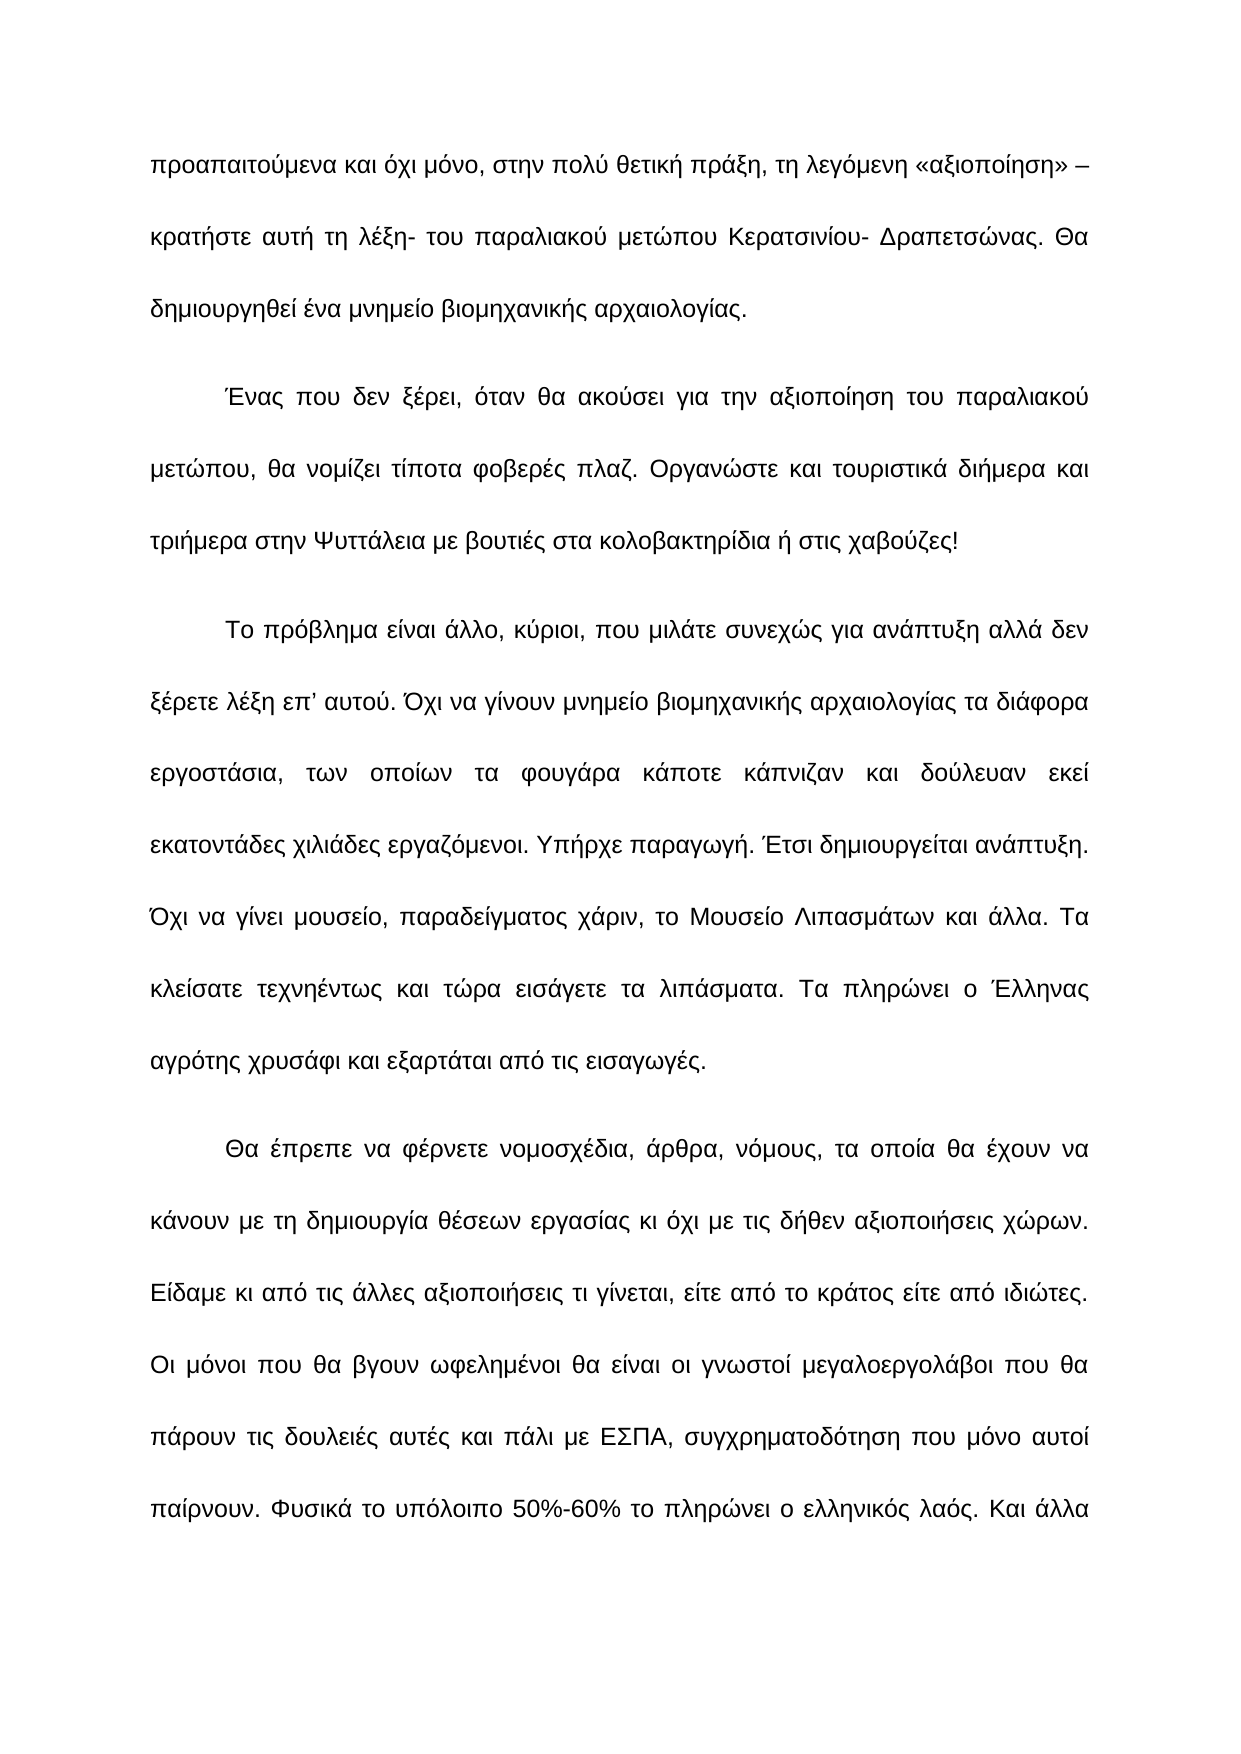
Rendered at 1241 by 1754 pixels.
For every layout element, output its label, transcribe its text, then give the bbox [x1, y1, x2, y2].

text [150, 1134, 1090, 1522]
text Το πρόβλημα είναι άλλο, κύριοι, που μιλάτε συνεχώς για ανάπτυξη αλλά δεν ξέρετε λέξη επ’ αυτού. Όχι να γίνουν μνημείο βιομηχανικής αρχαιολογίας τα διάφορα εργοστάσια, των οποίων τα φουγάρα κάποτε κάπνιζαν και δούλευαν εκεί εκατοντάδες χιλιάδες εργαζόμενοι. Υπήρχε παραγωγή. Έτσι δημιουργείται ανάπτυξη. Όχι να γίνει μουσείο, παραδείγματος χάριν, το Μουσείο Λιπασμάτων και άλλα. Τα κλείσατε τεχνηέντως και τώρα εισάγετε τα λιπάσματα. Τα πληρώνει ο Έλληνας αγρότης χρυσάφι και εξαρτάται από τις εισαγωγές. [150, 614, 1090, 1074]
text Ένας που δεν ξέρει, όταν θα ακούσει για την αξιοποίηση του παραλιακού μετώπου, θα νομίζει τίποτα φοβερές πλαζ. Οργανώστε και τουριστικά διήμερα και τριήμερα στην Ψυττάλεια με βουτιές στα κολοβακτηρίδια ή στις χαβούζες! [150, 382, 1090, 555]
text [150, 150, 1090, 322]
